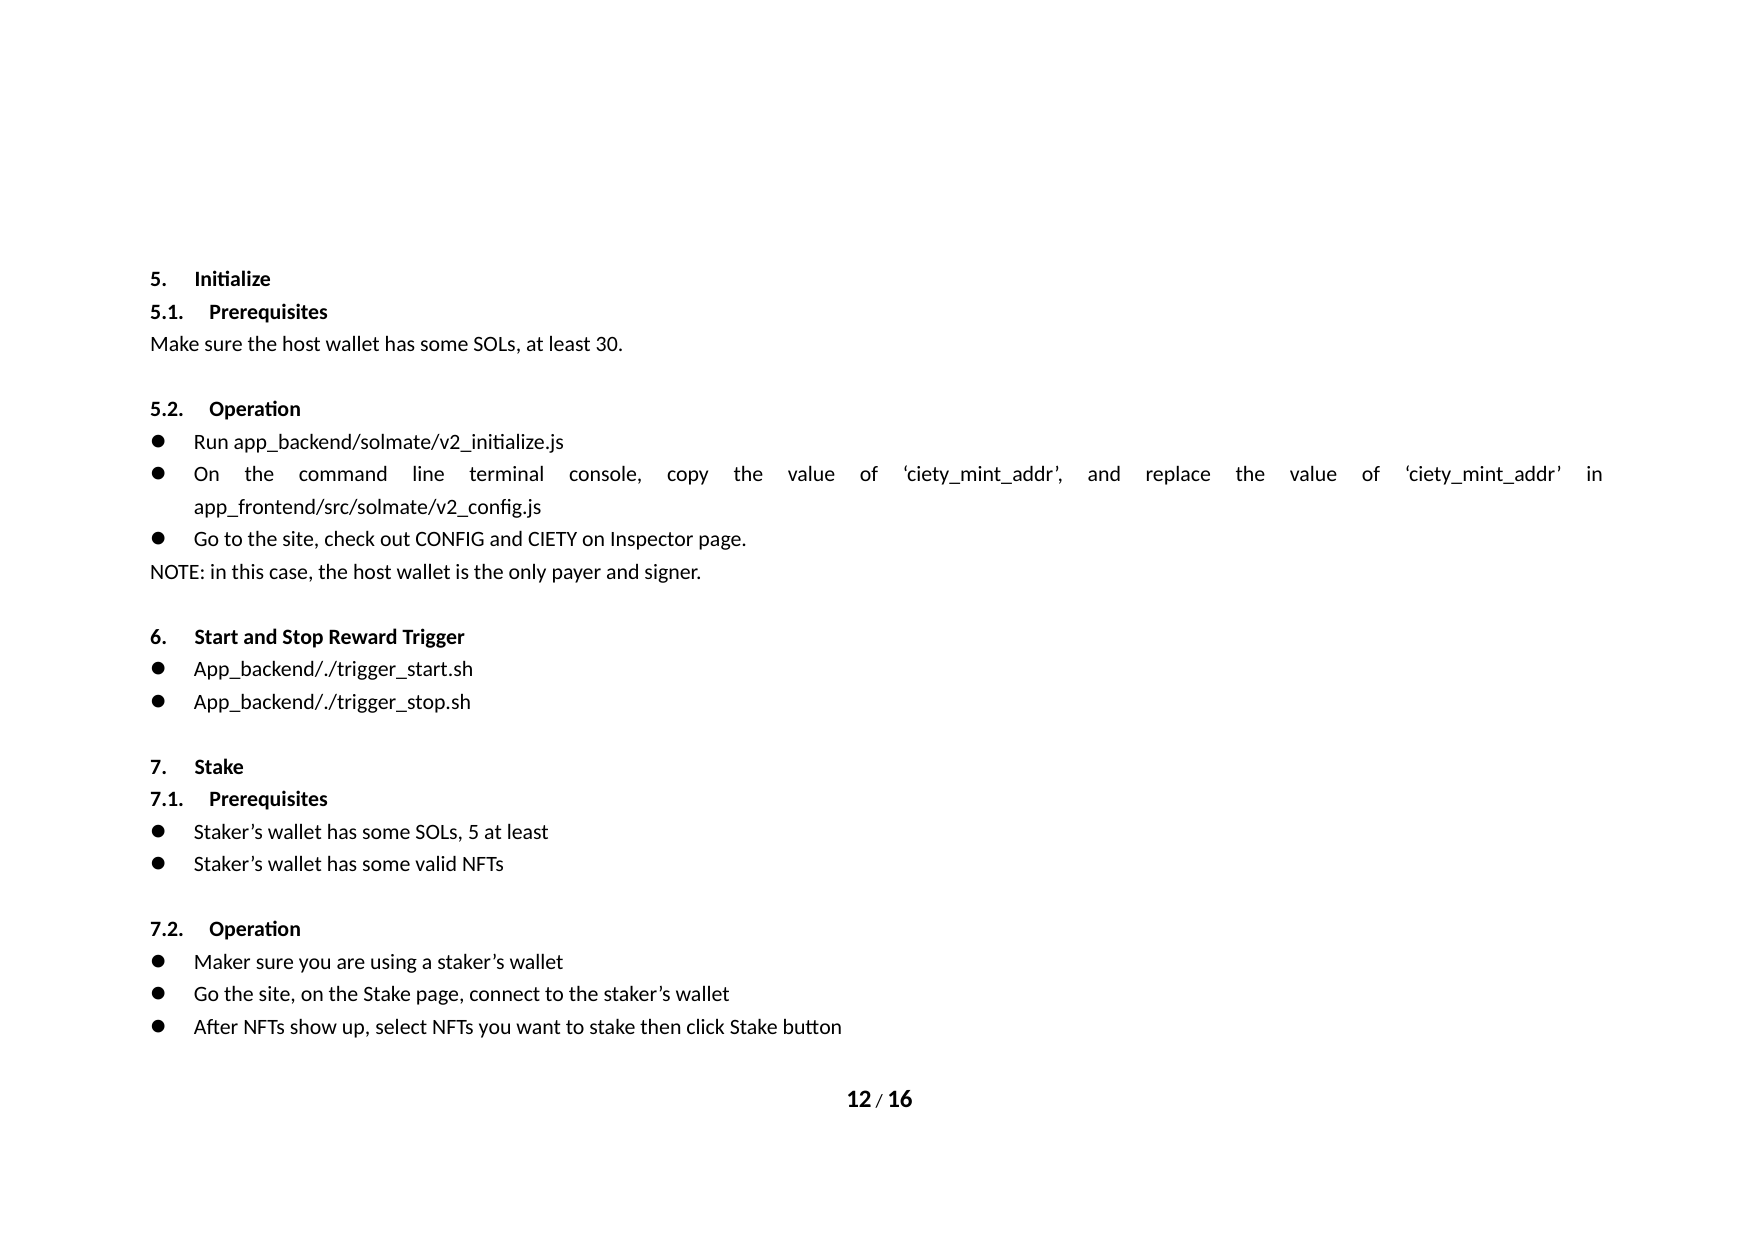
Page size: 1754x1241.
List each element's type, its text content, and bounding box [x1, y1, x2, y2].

list App_backend/./trigger_start.sh [150, 653, 1604, 685]
list Staker’s wallet has some valid NFTs [150, 848, 1604, 880]
list Maker sure you are using a staker’s wallet [150, 945, 1604, 978]
list After NFTs show up, select NFTs you want to stake then click Stake button [150, 1010, 1604, 1043]
list Prerequisites [150, 295, 1604, 328]
list Initialize [150, 263, 1604, 295]
list On the command line terminal console, copy the value of ‘ciety_mint_addr’, and replace the value of ‘ciety_mint_addr’ in app_frontend/src/solmate/v2_config.js [150, 458, 1604, 523]
list Go to the site, check out CONFIG and CIETY on Inspector page. [150, 523, 1604, 555]
list Staker’s wallet has some SOLs, 5 at least [150, 815, 1604, 848]
list App_backend/./trigger_stop.sh [150, 685, 1604, 718]
list Operation [150, 393, 1604, 425]
list Prerequisites [150, 783, 1604, 815]
list Run app_backend/solmate/v2_initialize.js [150, 425, 1604, 458]
list Go the site, on the Stake page, connect to the staker’s wallet [150, 978, 1604, 1010]
text Make sure the host wallet has some SOLs, at least 30. [150, 328, 1604, 360]
list Stake [150, 750, 1604, 783]
list Operation [150, 913, 1604, 945]
text NOTE: in this case, the host wallet is the only payer and signer. [150, 555, 1604, 588]
list Start and Stop Reward Trigger [150, 620, 1604, 653]
